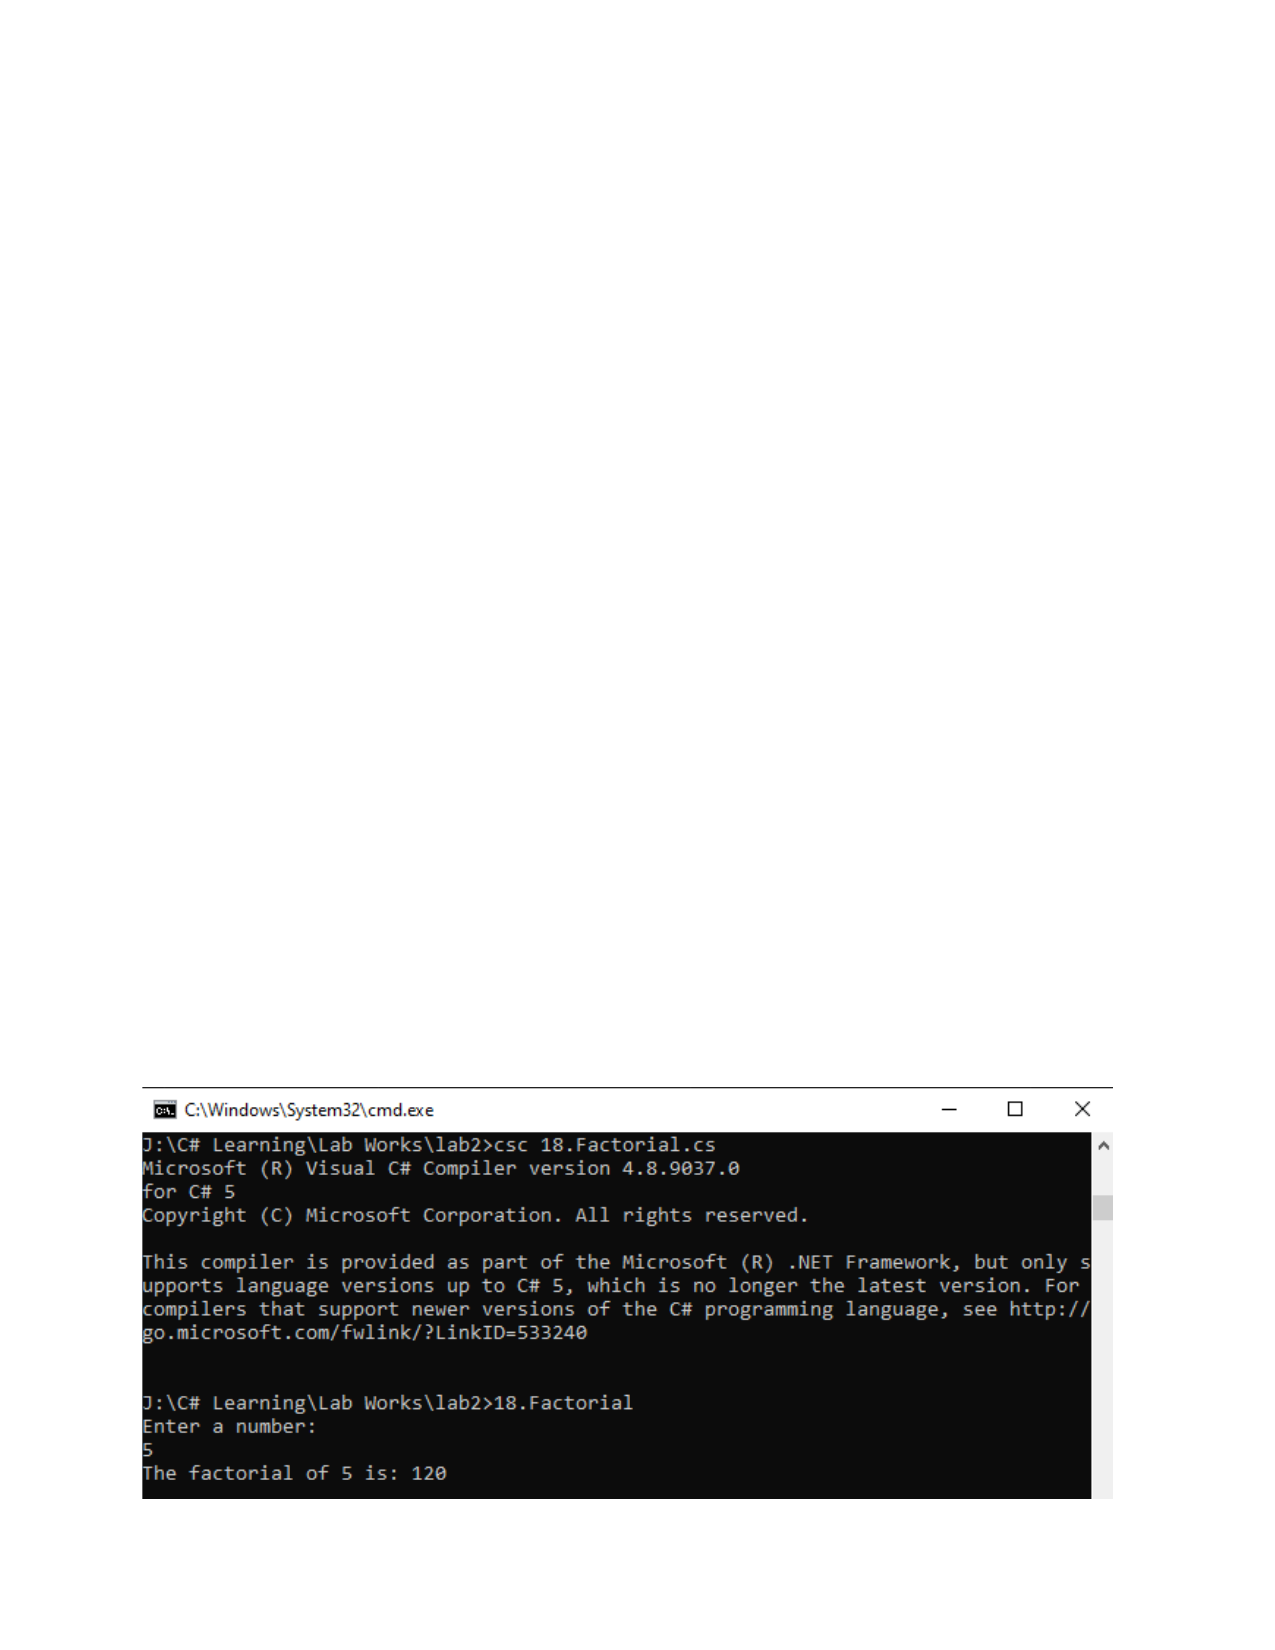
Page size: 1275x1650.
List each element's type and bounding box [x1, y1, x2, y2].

picture [142, 1087, 1114, 1499]
